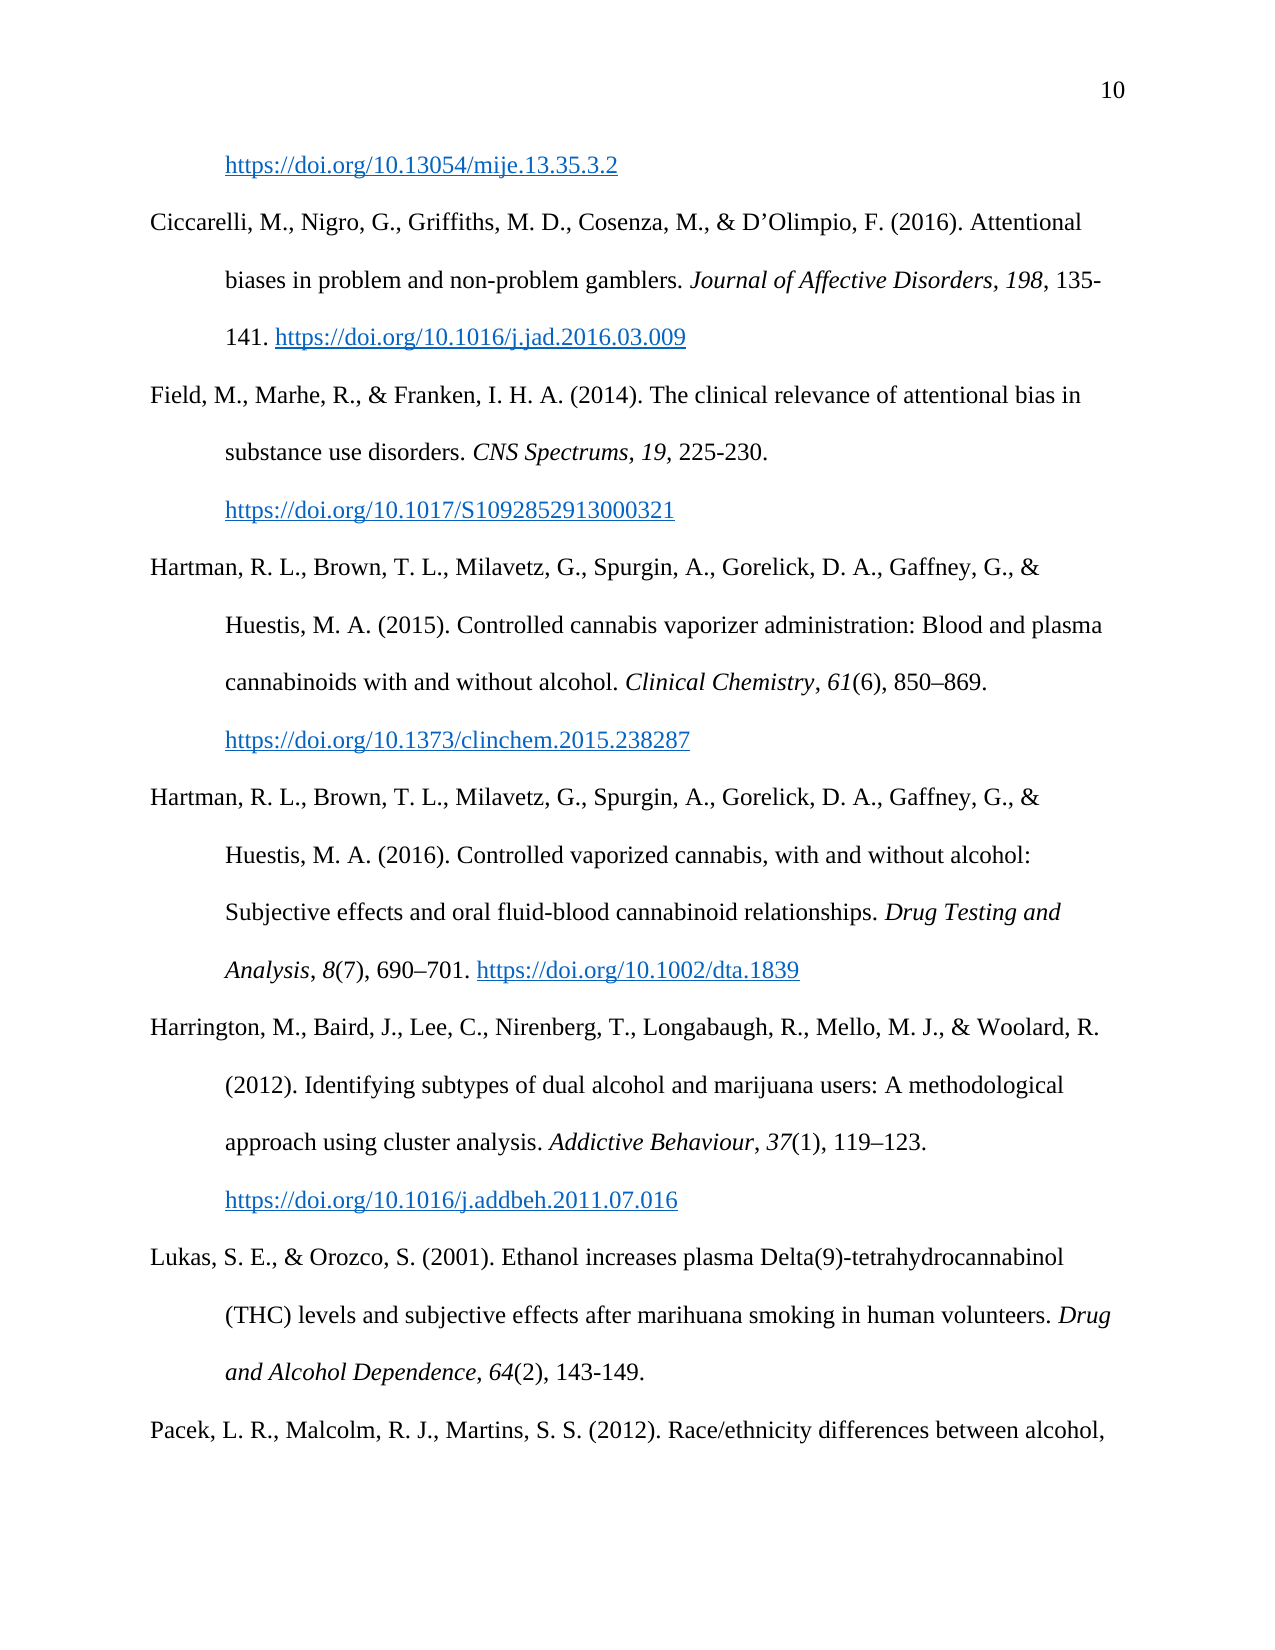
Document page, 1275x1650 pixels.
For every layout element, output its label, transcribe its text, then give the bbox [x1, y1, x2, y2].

text cannabinoids with and without alcohol. Clinical Chemistry, 61(6), 850–869. [150, 667, 1125, 696]
text Ciccarelli, M., Nigro, G., Griffiths, M. D., Cosenza, M., & D’Olimpio, F. (2016). Attentional [150, 207, 1125, 236]
text (2012). Identifying subtypes of dual alcohol and marijuana users: A methodological [150, 1070, 1125, 1099]
text https://doi.org/10.1016/j.addbeh.2011.07.016 [150, 1185, 1125, 1214]
text 141. https://doi.org/10.1016/j.jad.2016.03.009 [150, 322, 1125, 351]
text https://doi.org/10.1017/S1092852913000321 [225, 495, 1125, 524]
text Huestis, M. A. (2015). Controlled cannabis vaporizer administration: Blood and plasma [150, 610, 1125, 639]
text Field, M., Marhe, R., & Franken, I. H. A. (2014). The clinical relevance of attentional bias in [150, 380, 1125, 409]
text Analysis, 8(7), 690–701. https://doi.org/10.1002/dta.1839 [150, 955, 1125, 984]
text approach using cluster analysis. Addictive Behaviour, 37(1), 119–123. [150, 1127, 1125, 1156]
text Pacek, L. R., Malcolm, R. J., Martins, S. S. (2012). Race/ethnicity differences between alcohol, [150, 1415, 1125, 1444]
text (THC) levels and subjective effects after marihuana smoking in human volunteers. Drug [150, 1300, 1125, 1329]
text substance use disorders. CNS Spectrums, 19, 225-230. [150, 437, 1125, 466]
text Subjective effects and oral fluid-blood cannabinoid relationships. Drug Testing and [150, 897, 1125, 926]
text Hartman, R. L., Brown, T. L., Milavetz, G., Spurgin, A., Gorelick, D. A., Gaffney, G., & [150, 782, 1125, 811]
text Lukas, S. E., & Orozco, S. (2001). Ethanol increases plasma Delta(9)-tetrahydrocannabinol [150, 1242, 1125, 1271]
text Harrington, M., Baird, J., Lee, C., Nirenberg, T., Longabaugh, R., Mello, M. J., & Woolard, R. [150, 1012, 1125, 1041]
text https://doi.org/10.13054/mije.13.35.3.2 [150, 150, 1125, 179]
text Huestis, M. A. (2016). Controlled vaporized cannabis, with and without alcohol: [150, 840, 1125, 869]
text https://doi.org/10.1373/clinchem.2015.238287 [150, 725, 1125, 754]
text Hartman, R. L., Brown, T. L., Milavetz, G., Spurgin, A., Gorelick, D. A., Gaffney, G., & [150, 552, 1125, 581]
text biases in problem and non-problem gamblers. Journal of Affective Disorders, 198, 135- [150, 265, 1125, 294]
text and Alcohol Dependence, 64(2), 143-149. [150, 1357, 1125, 1386]
